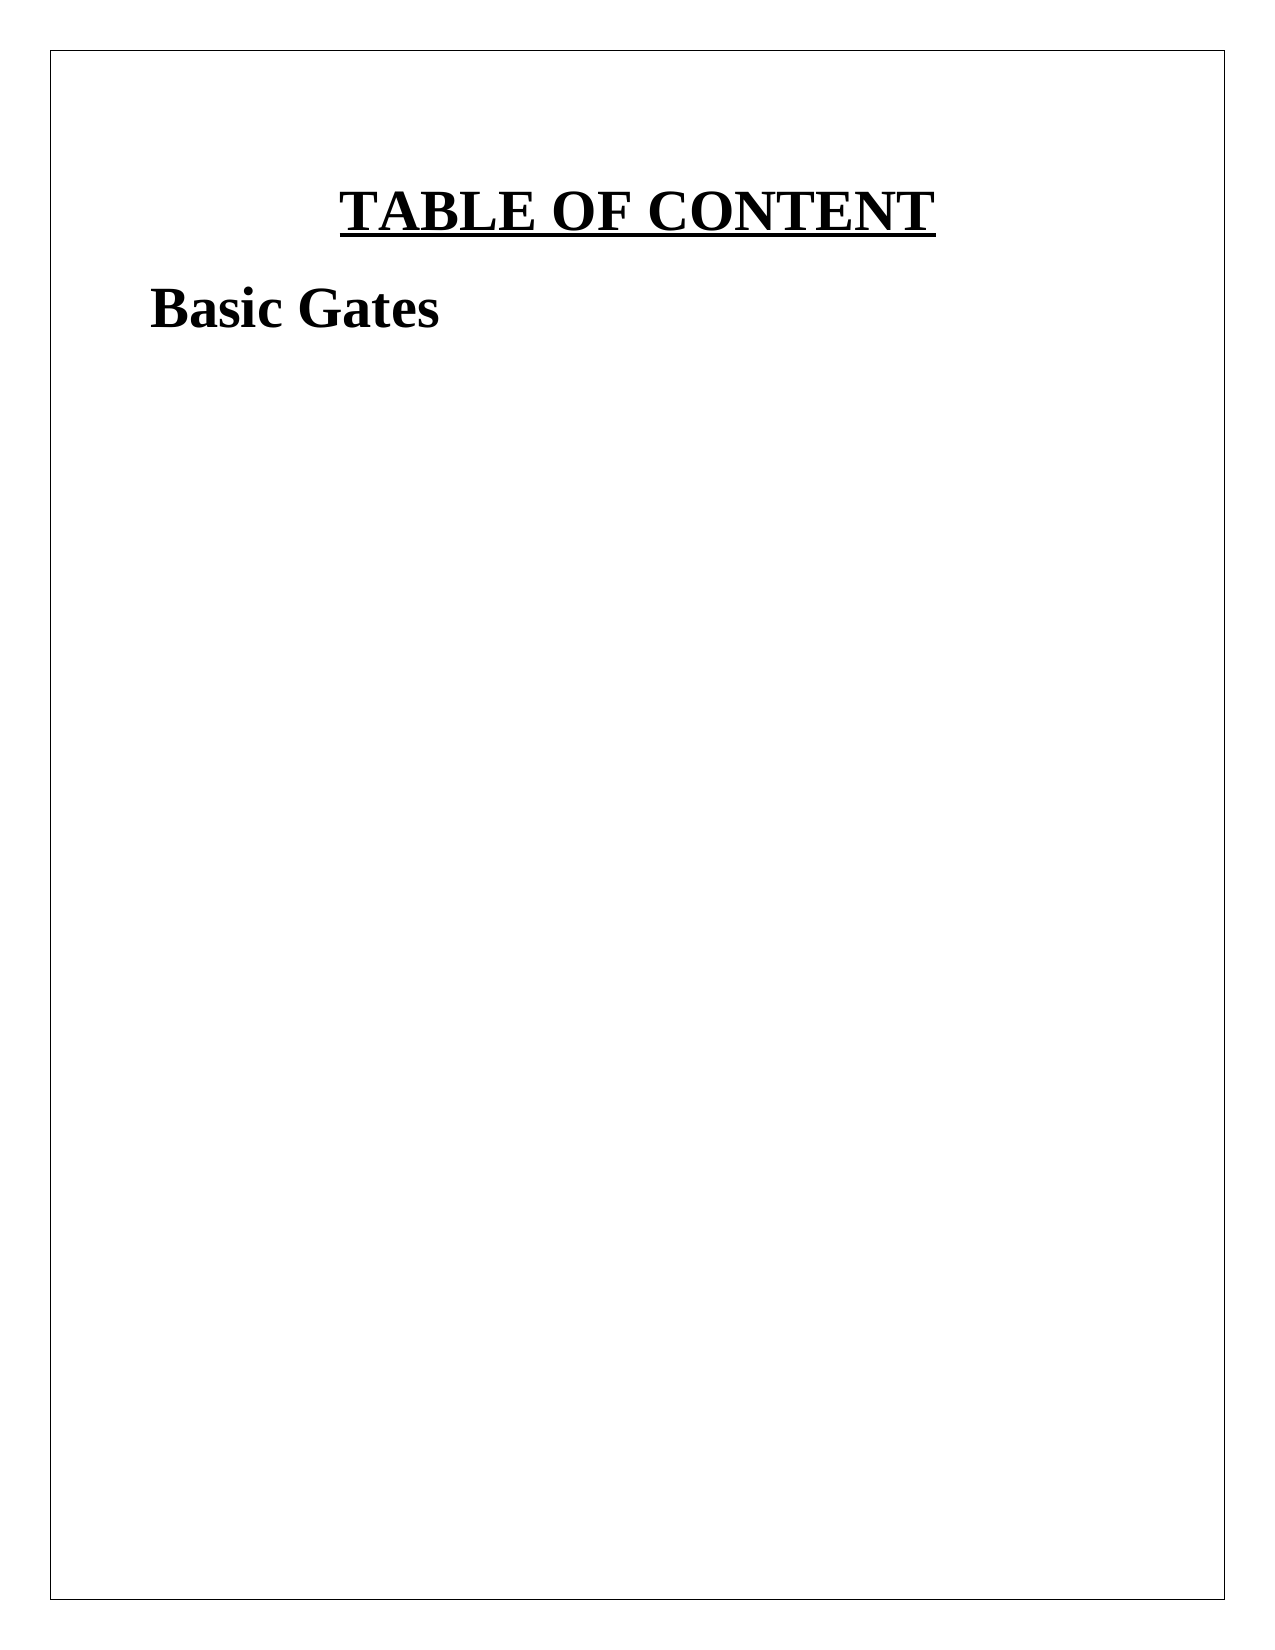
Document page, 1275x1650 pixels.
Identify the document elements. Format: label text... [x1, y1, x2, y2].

text Basic Gates [150, 273, 1125, 341]
text TABLE OF CONTENT [150, 176, 1125, 243]
